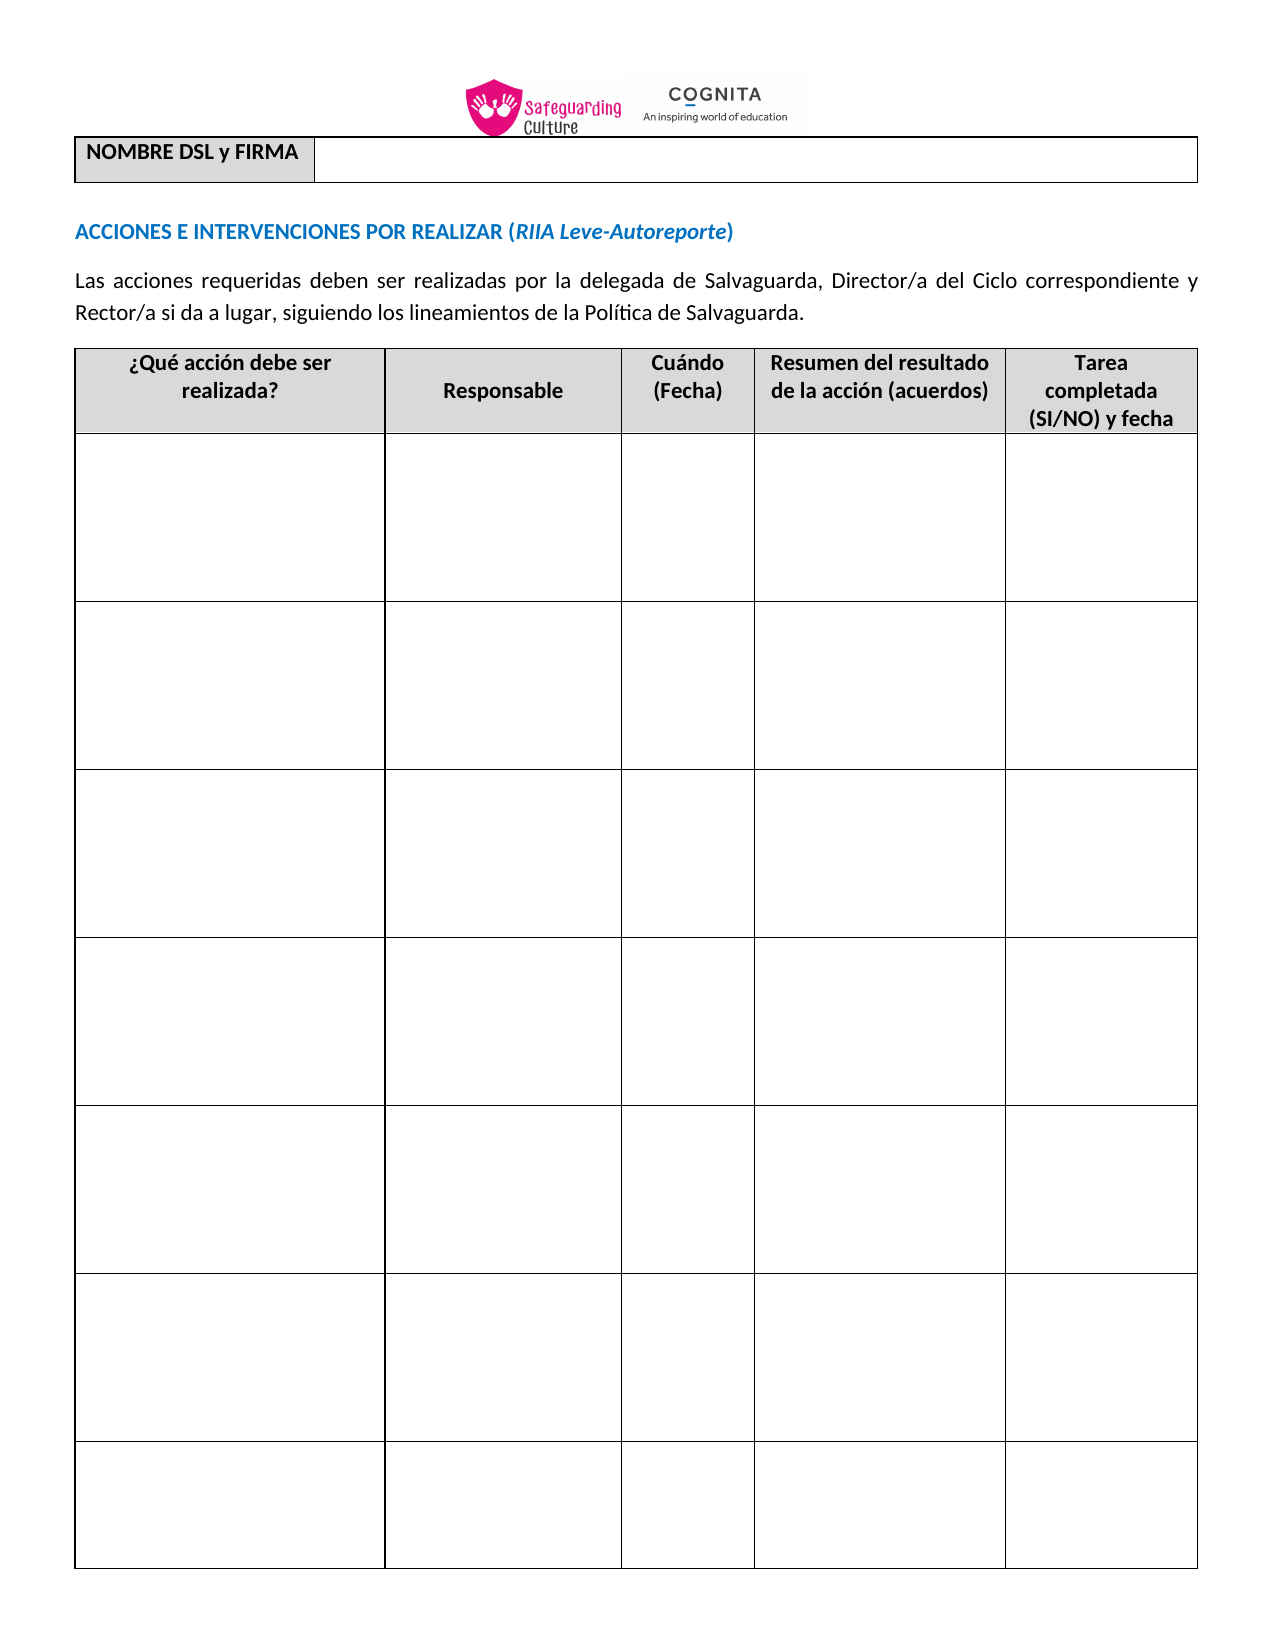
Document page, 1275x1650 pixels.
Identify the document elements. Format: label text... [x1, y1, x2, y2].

table_cell [76, 1274, 384, 1441]
table_cell [1006, 602, 1197, 769]
text ACCIONES E INTERVENCIONES POR REALIZAR (RIIA Leve-Autoreporte) [75, 217, 1200, 246]
table_cell [386, 938, 621, 1105]
table_cell [386, 1442, 621, 1567]
table_cell [76, 1106, 384, 1273]
table_cell [76, 602, 384, 769]
table_cell [386, 1106, 621, 1273]
table_cell [1006, 938, 1197, 1105]
table_cell [386, 770, 621, 937]
table_header ¿Qué acción debe ser realizada? [76, 349, 384, 432]
table_cell [755, 1442, 1005, 1567]
table_cell [386, 434, 621, 601]
table_cell [1006, 1106, 1197, 1273]
table_cell [622, 602, 754, 769]
table_header Tarea completada (SI/NO) y fecha [1006, 349, 1197, 432]
table_cell [622, 938, 754, 1105]
table_cell [622, 1274, 754, 1441]
table_cell [1006, 434, 1197, 601]
table_cell [1006, 1442, 1197, 1567]
table_cell [1006, 770, 1197, 937]
table_header Cuándo (Fecha) [622, 349, 754, 432]
table_cell [76, 938, 384, 1105]
text Las acciones requeridas deben ser realizadas por la delegada de Salvaguarda, Director/a del Ciclo correspondiente y Rector/a si da a lugar, siguiendo los lineamientos de la Política de Salvaguarda. [75, 266, 1200, 327]
table_cell [622, 1442, 754, 1567]
table_cell [386, 602, 621, 769]
table_header Responsable [386, 349, 621, 432]
table_cell [76, 1442, 384, 1567]
table_cell [755, 938, 1005, 1105]
table_cell [622, 1106, 754, 1273]
table_cell [315, 138, 1197, 182]
table_cell [755, 1106, 1005, 1273]
table_cell [76, 434, 384, 601]
table_cell [755, 1274, 1005, 1441]
table_cell [755, 770, 1005, 937]
table_cell [386, 1274, 621, 1441]
table_cell [622, 434, 754, 601]
table_cell NOMBRE DSL y FIRMA [76, 138, 314, 182]
table_header Resumen del resultado de la acción (acuerdos) [755, 349, 1005, 432]
table_cell [755, 434, 1005, 601]
table_cell [755, 602, 1005, 769]
table_cell [1006, 1274, 1197, 1441]
table_cell [622, 770, 754, 937]
table_cell [76, 770, 384, 937]
picture [465, 73, 810, 136]
